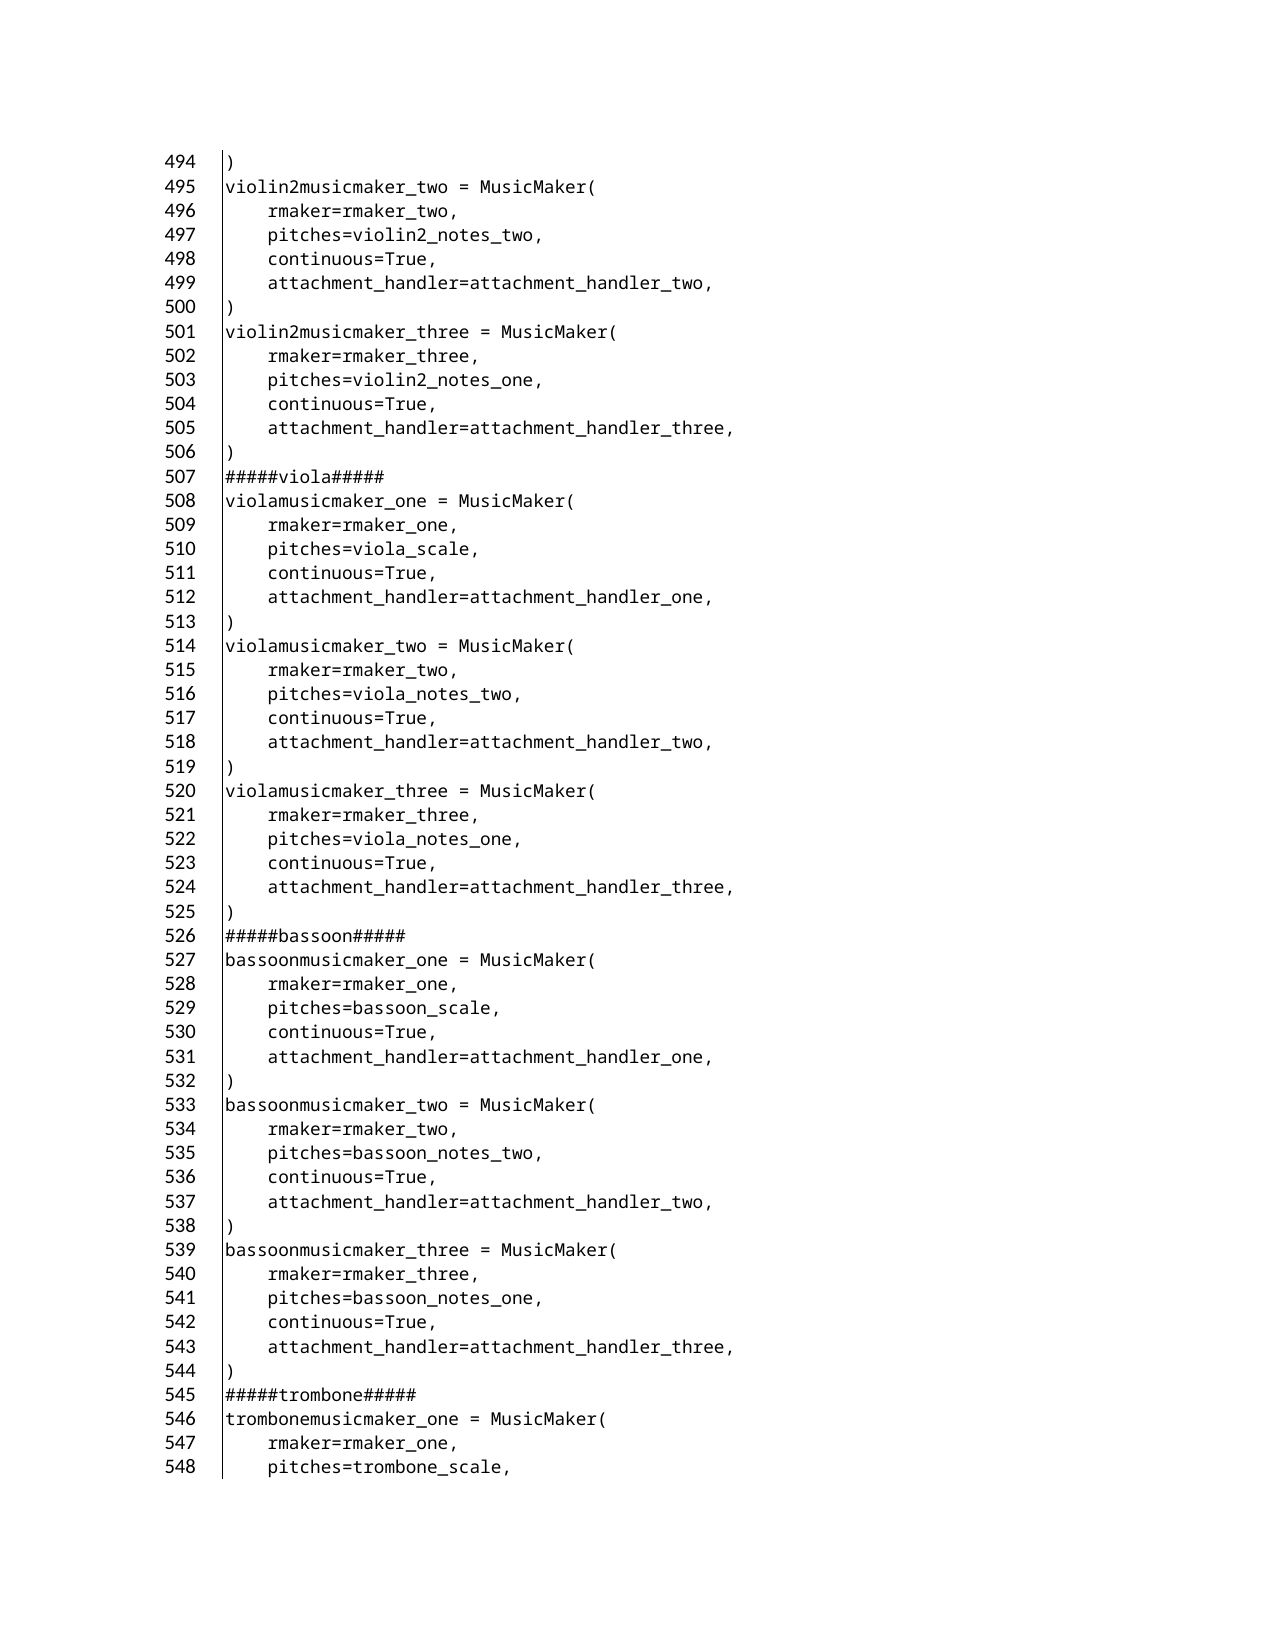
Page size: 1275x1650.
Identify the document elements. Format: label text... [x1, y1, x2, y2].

text continuous=True, [225, 1165, 1125, 1189]
text ) [225, 440, 1125, 464]
text rmaker=rmaker_one, [225, 1431, 1125, 1455]
text continuous=True, [225, 1310, 1125, 1334]
text rmaker=rmaker_two, [225, 1117, 1125, 1141]
text bassoonmusicmaker_one = MusicMaker( [225, 947, 1125, 972]
text attachment_handler=attachment_handler_one, [225, 585, 1125, 609]
text trombonemusicmaker_one = MusicMaker( [225, 1407, 1125, 1431]
text ) [225, 150, 1125, 174]
text rmaker=rmaker_three, [225, 802, 1125, 827]
text ) [225, 1068, 1125, 1092]
text pitches=violin2_notes_two, [225, 222, 1125, 247]
text #####trombone##### [225, 1382, 1125, 1407]
text rmaker=rmaker_three, [225, 343, 1125, 367]
text rmaker=rmaker_one, [225, 512, 1125, 537]
text pitches=bassoon_notes_two, [225, 1141, 1125, 1165]
text ) [225, 1358, 1125, 1382]
text bassoonmusicmaker_three = MusicMaker( [225, 1237, 1125, 1262]
text attachment_handler=attachment_handler_three, [225, 1334, 1125, 1358]
text continuous=True, [225, 851, 1125, 875]
text #####bassoon##### [225, 923, 1125, 947]
text continuous=True, [225, 561, 1125, 585]
text continuous=True, [225, 247, 1125, 271]
text rmaker=rmaker_one, [225, 972, 1125, 996]
text attachment_handler=attachment_handler_two, [225, 730, 1125, 754]
text rmaker=rmaker_two, [225, 657, 1125, 682]
text pitches=bassoon_scale, [225, 996, 1125, 1020]
text attachment_handler=attachment_handler_one, [225, 1044, 1125, 1068]
text continuous=True, [225, 1020, 1125, 1044]
text violamusicmaker_three = MusicMaker( [225, 778, 1125, 802]
text attachment_handler=attachment_handler_three, [225, 875, 1125, 899]
text violin2musicmaker_two = MusicMaker( [225, 174, 1125, 198]
text ) [225, 609, 1125, 633]
text #####viola##### [225, 464, 1125, 488]
text ) [225, 295, 1125, 319]
text rmaker=rmaker_two, [225, 198, 1125, 222]
text attachment_handler=attachment_handler_two, [225, 1189, 1125, 1213]
text violin2musicmaker_three = MusicMaker( [225, 319, 1125, 343]
text continuous=True, [225, 392, 1125, 416]
text pitches=viola_scale, [225, 537, 1125, 561]
text rmaker=rmaker_three, [225, 1262, 1125, 1286]
text pitches=trombone_scale, [225, 1455, 1125, 1479]
text attachment_handler=attachment_handler_three, [225, 416, 1125, 440]
text pitches=bassoon_notes_one, [225, 1286, 1125, 1310]
text ) [225, 1213, 1125, 1237]
text bassoonmusicmaker_two = MusicMaker( [225, 1092, 1125, 1117]
text pitches=viola_notes_one, [225, 827, 1125, 851]
text pitches=violin2_notes_one, [225, 367, 1125, 392]
text violamusicmaker_one = MusicMaker( [225, 488, 1125, 512]
text ) [225, 899, 1125, 923]
text continuous=True, [225, 706, 1125, 730]
text pitches=viola_notes_two, [225, 682, 1125, 706]
text ) [225, 754, 1125, 778]
text violamusicmaker_two = MusicMaker( [225, 633, 1125, 657]
text attachment_handler=attachment_handler_two, [225, 271, 1125, 295]
